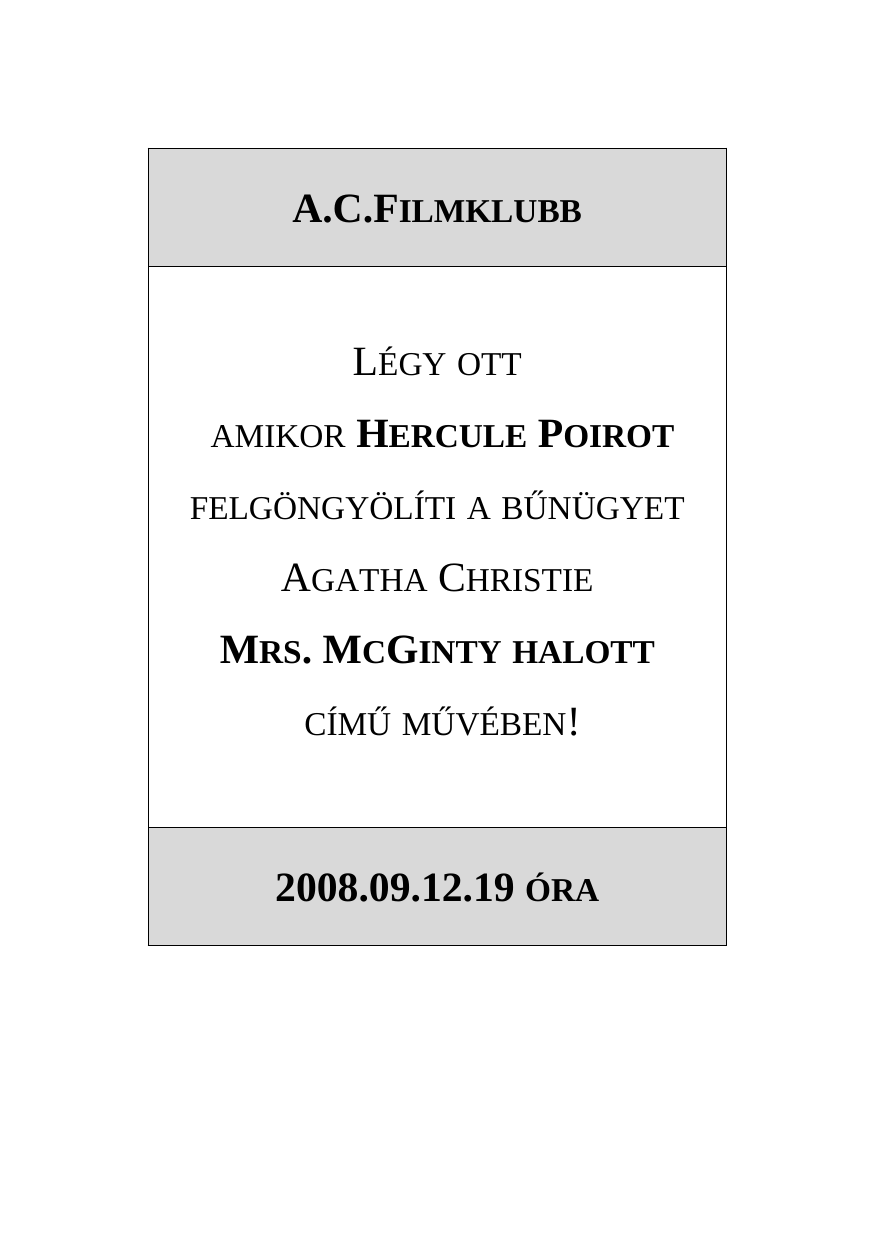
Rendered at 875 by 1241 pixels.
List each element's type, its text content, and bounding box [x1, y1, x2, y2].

table_header A.C.Filmklubb [149, 149, 726, 266]
table_cell Légy ott amikor Hercule Poirot felgöngyölíti a bűnügyet Agatha Christie Mrs. McGinty halott című művében! [149, 267, 726, 827]
table_cell 2008.09.12.19 óra [149, 828, 726, 945]
